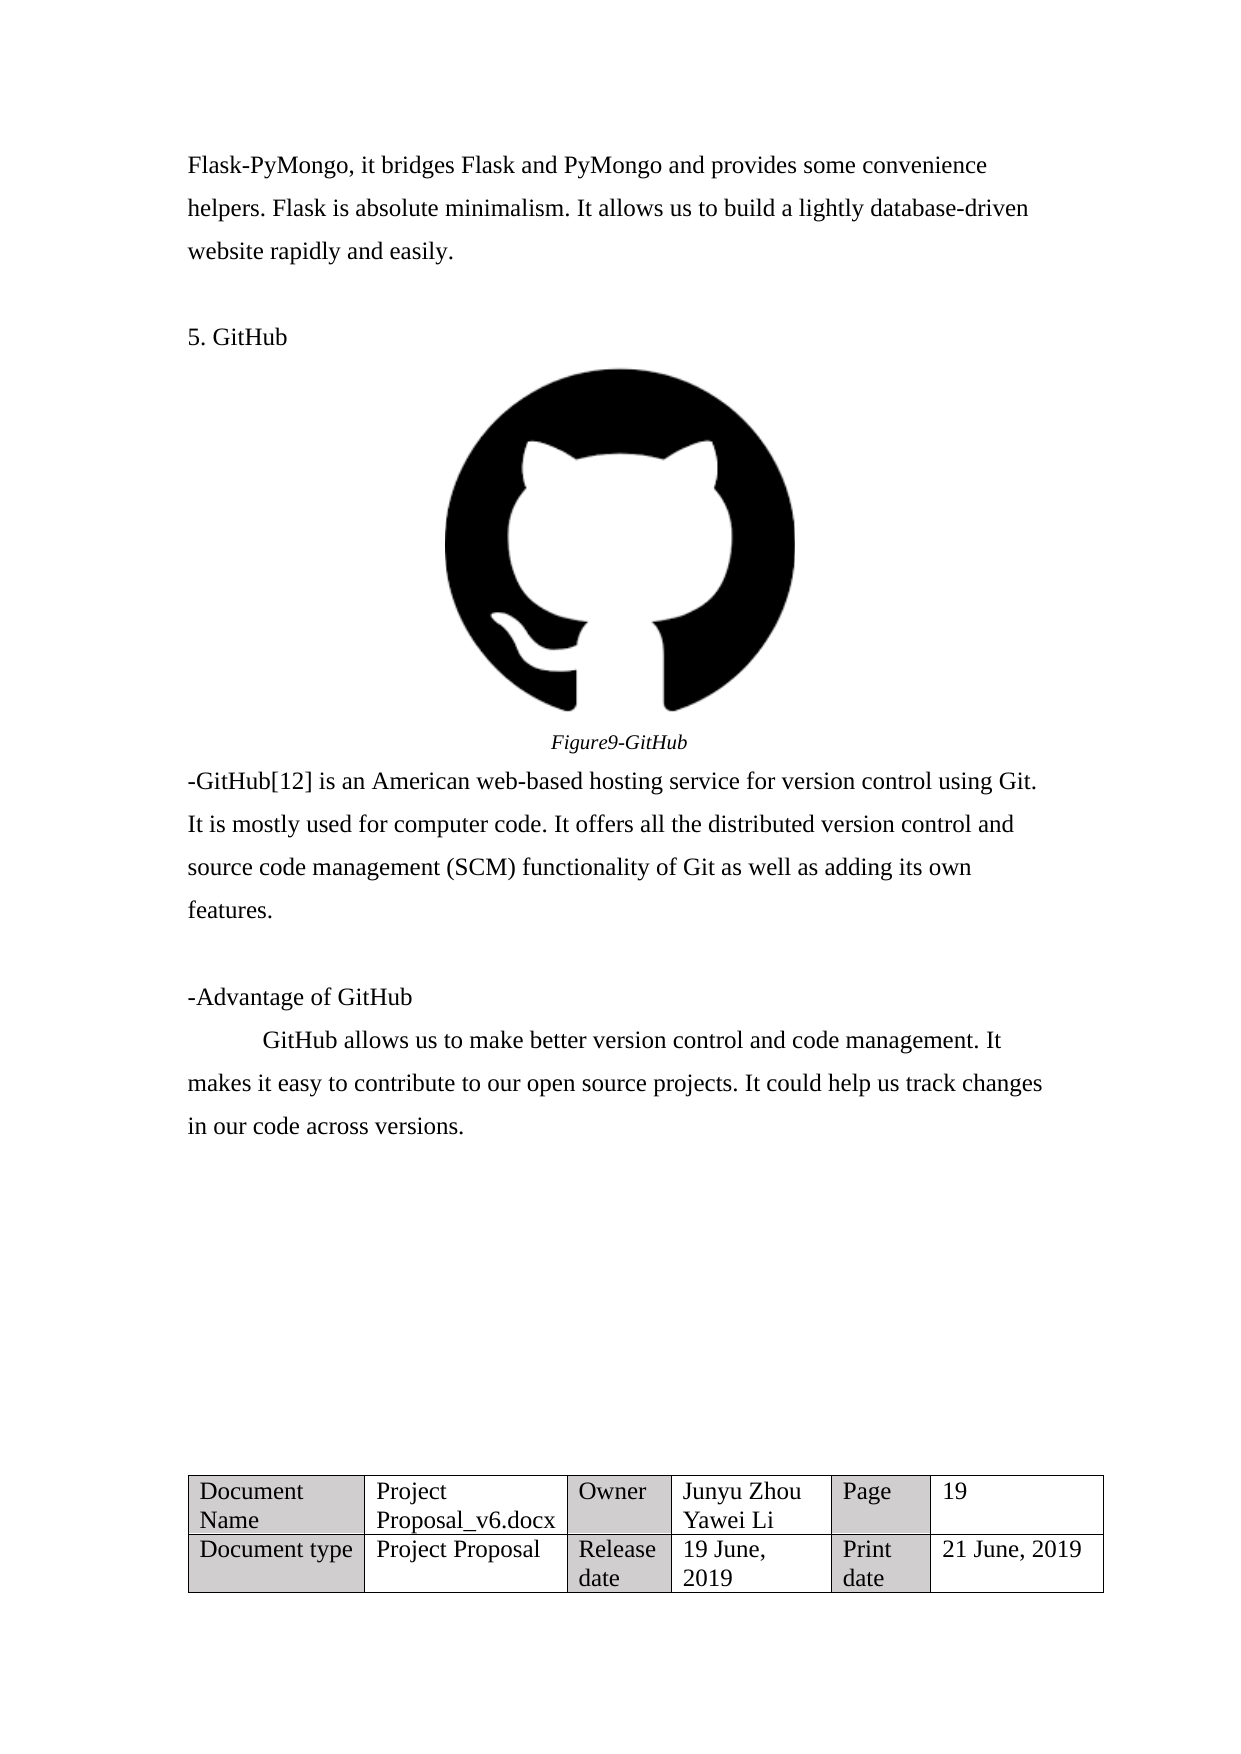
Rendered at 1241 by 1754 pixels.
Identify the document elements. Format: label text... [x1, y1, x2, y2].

text -Advantage of GitHub [187, 982, 1053, 1010]
picture [445, 365, 795, 716]
text 5. GitHub [187, 322, 1053, 351]
text Figure9-GitHub [187, 730, 1053, 754]
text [187, 150, 1053, 265]
text GitHub allows us to make better version control and code management. It makes it easy to contribute to our open source projects. It could help us track changes in our code across versions. [187, 1025, 1053, 1140]
text -GitHub[12] is an American web-based hosting service for version control using Git. It is mostly used for computer code. It offers all the distributed version control and source code management (SCM) functionality of Git as well as adding its own features. [187, 766, 1053, 924]
